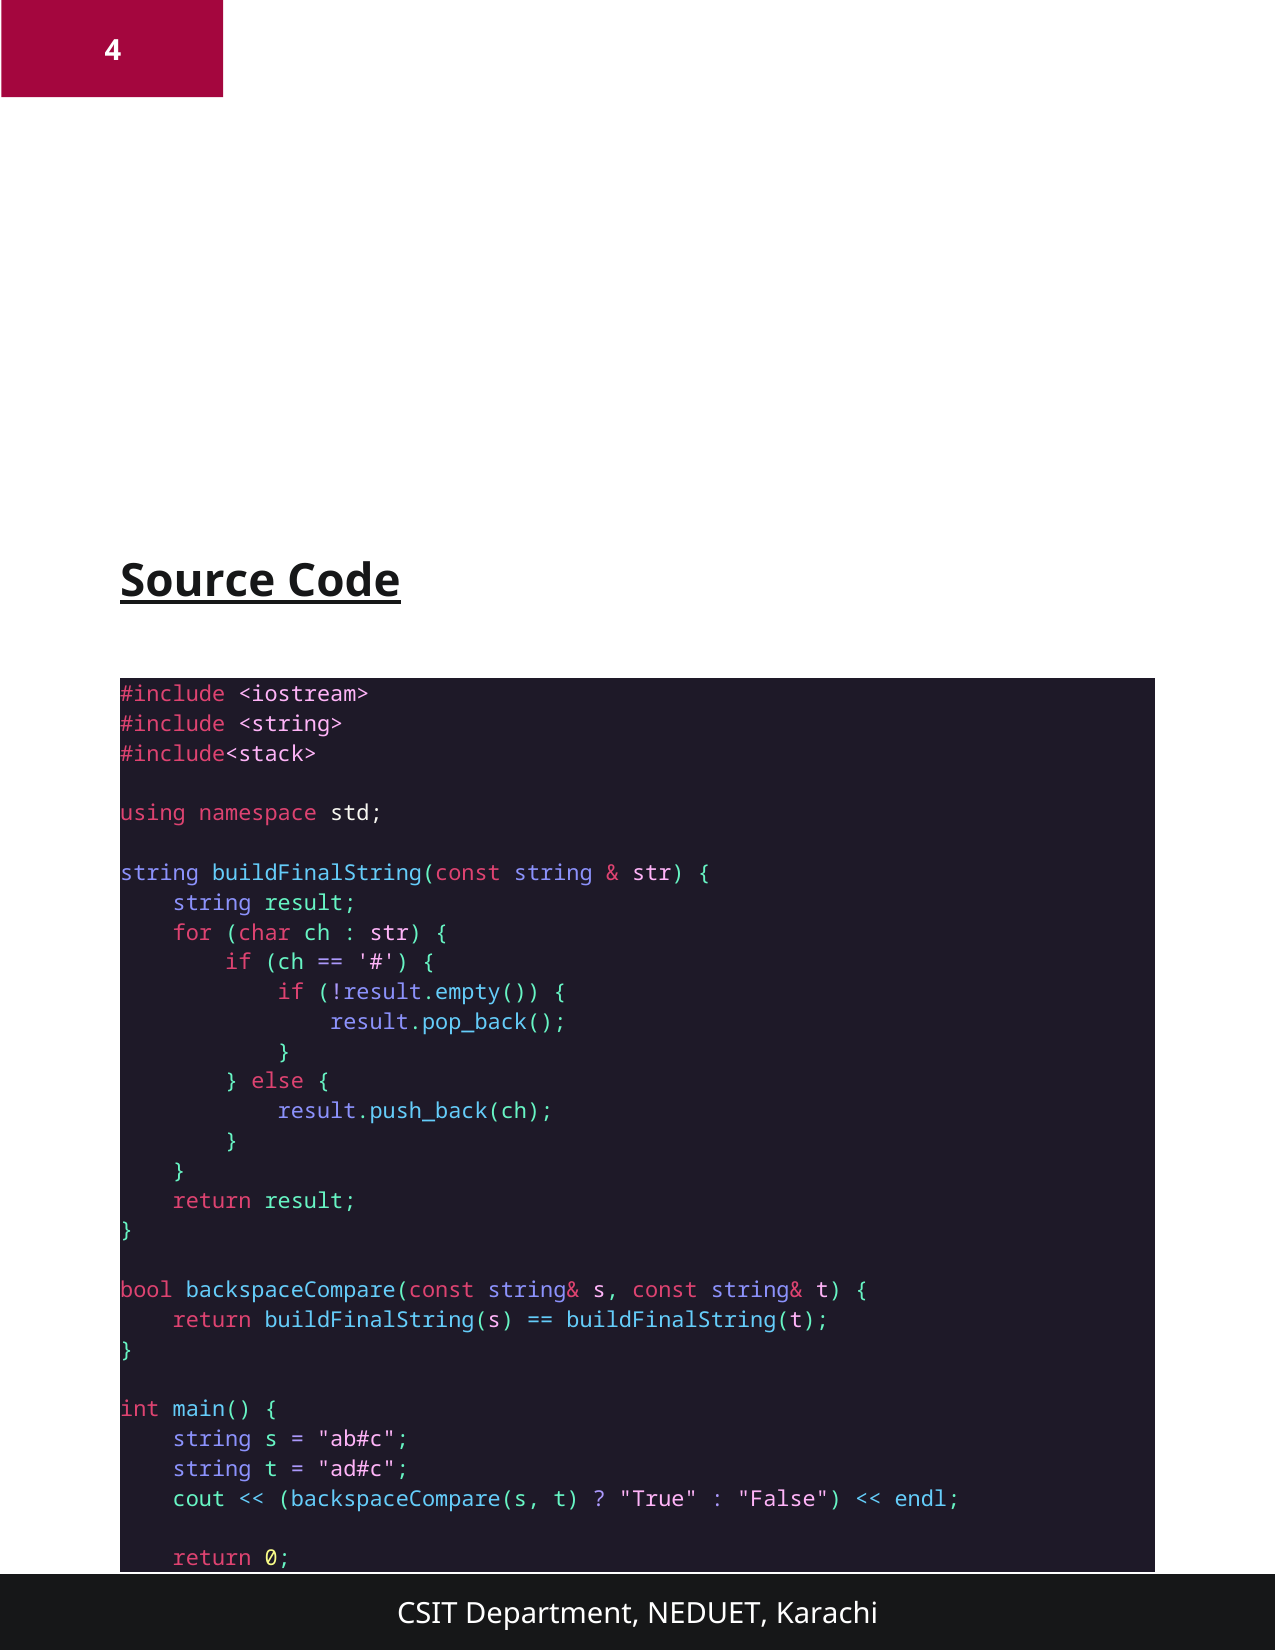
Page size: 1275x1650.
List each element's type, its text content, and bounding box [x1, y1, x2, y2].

text } else { [120, 1065, 1155, 1095]
text result.push_back(ch); [120, 1095, 1155, 1125]
text string result; [120, 887, 1155, 916]
text if (ch == '#') { [120, 946, 1155, 976]
text return buildFinalString(s) == buildFinalString(t); [120, 1304, 1155, 1333]
text for (char ch : str) { [120, 916, 1155, 946]
text result.pop_back(); [120, 1006, 1155, 1036]
text #include <iostream> [120, 678, 1155, 708]
text } [120, 1125, 1155, 1155]
text } [120, 1214, 1155, 1244]
text return 0; [120, 1542, 1155, 1572]
text string buildFinalString(const string & str) { [120, 857, 1155, 887]
text Source Code [120, 548, 1155, 610]
text return result; [120, 1184, 1155, 1214]
text using namespace std; [120, 797, 1155, 827]
text } [120, 1036, 1155, 1065]
text } [120, 1333, 1155, 1363]
text cout << (backspaceCompare(s, t) ? "True" : "False") << endl; [120, 1482, 1155, 1512]
text string t = "ad#c"; [120, 1453, 1155, 1482]
text } [120, 1155, 1155, 1184]
text bool backspaceCompare(const string& s, const string& t) { [120, 1274, 1155, 1304]
text int main() { [120, 1393, 1155, 1423]
text #include<stack> [120, 738, 1155, 767]
text if (!result.empty()) { [120, 976, 1155, 1006]
text string s = "ab#c"; [120, 1423, 1155, 1453]
text #include <string> [120, 708, 1155, 738]
